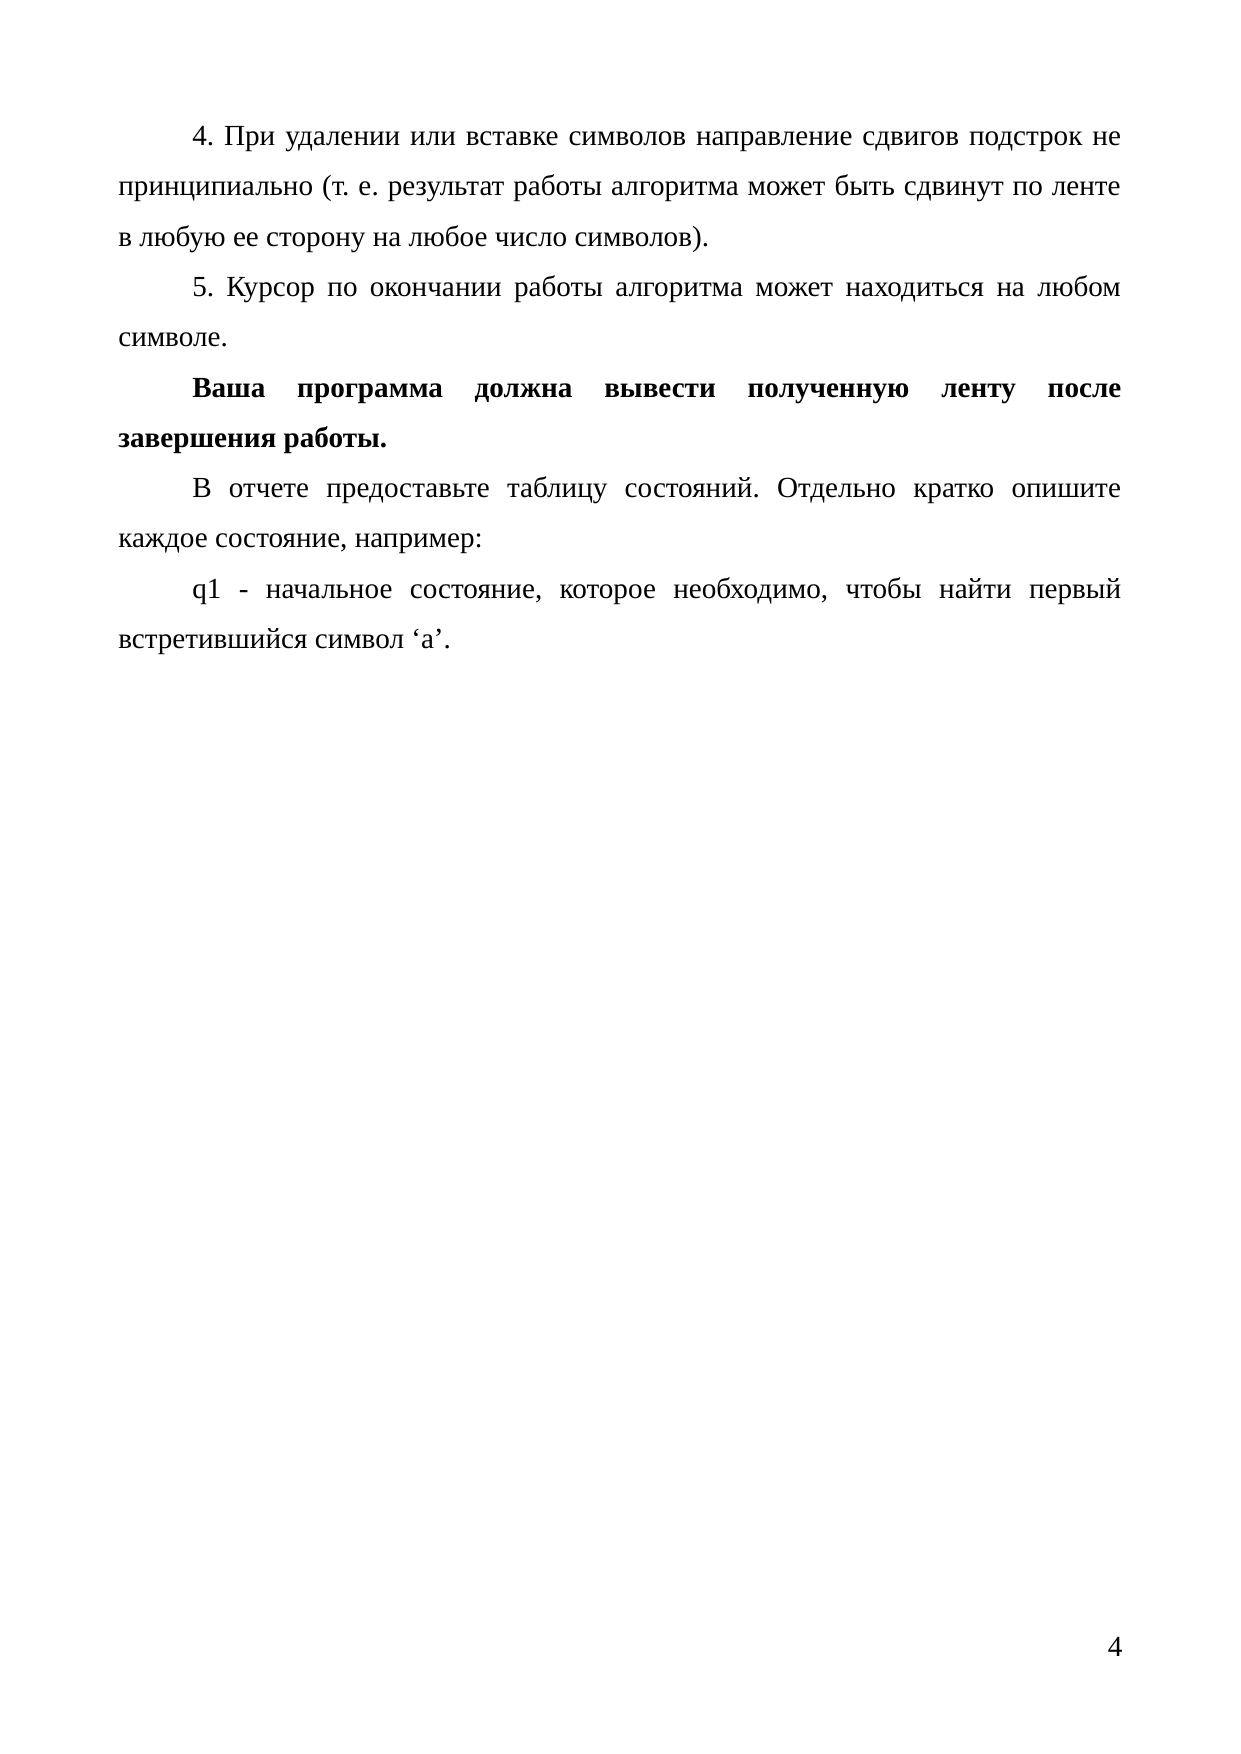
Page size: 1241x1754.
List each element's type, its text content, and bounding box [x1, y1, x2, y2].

text Ваша программа должна вывести полученную ленту после завершения работы. [118, 370, 1122, 453]
text q1 - начальное состояние, которое необходимо, чтобы найти первый встретившийся символ ‘a’. [118, 571, 1122, 655]
text В отчете предоставьте таблицу состояний. Отдельно кратко опишите каждое состояние, например: [118, 470, 1122, 554]
text 5. Курсор по окончании работы алгоритма может находиться на любом символе. [118, 269, 1122, 353]
text 4. При удалении или вставке символов направление сдвигов подстрок не принципиально (т. е. результат работы алгоритма может быть сдвинут по ленте в любую ее сторону на любое число символов). [118, 118, 1122, 252]
